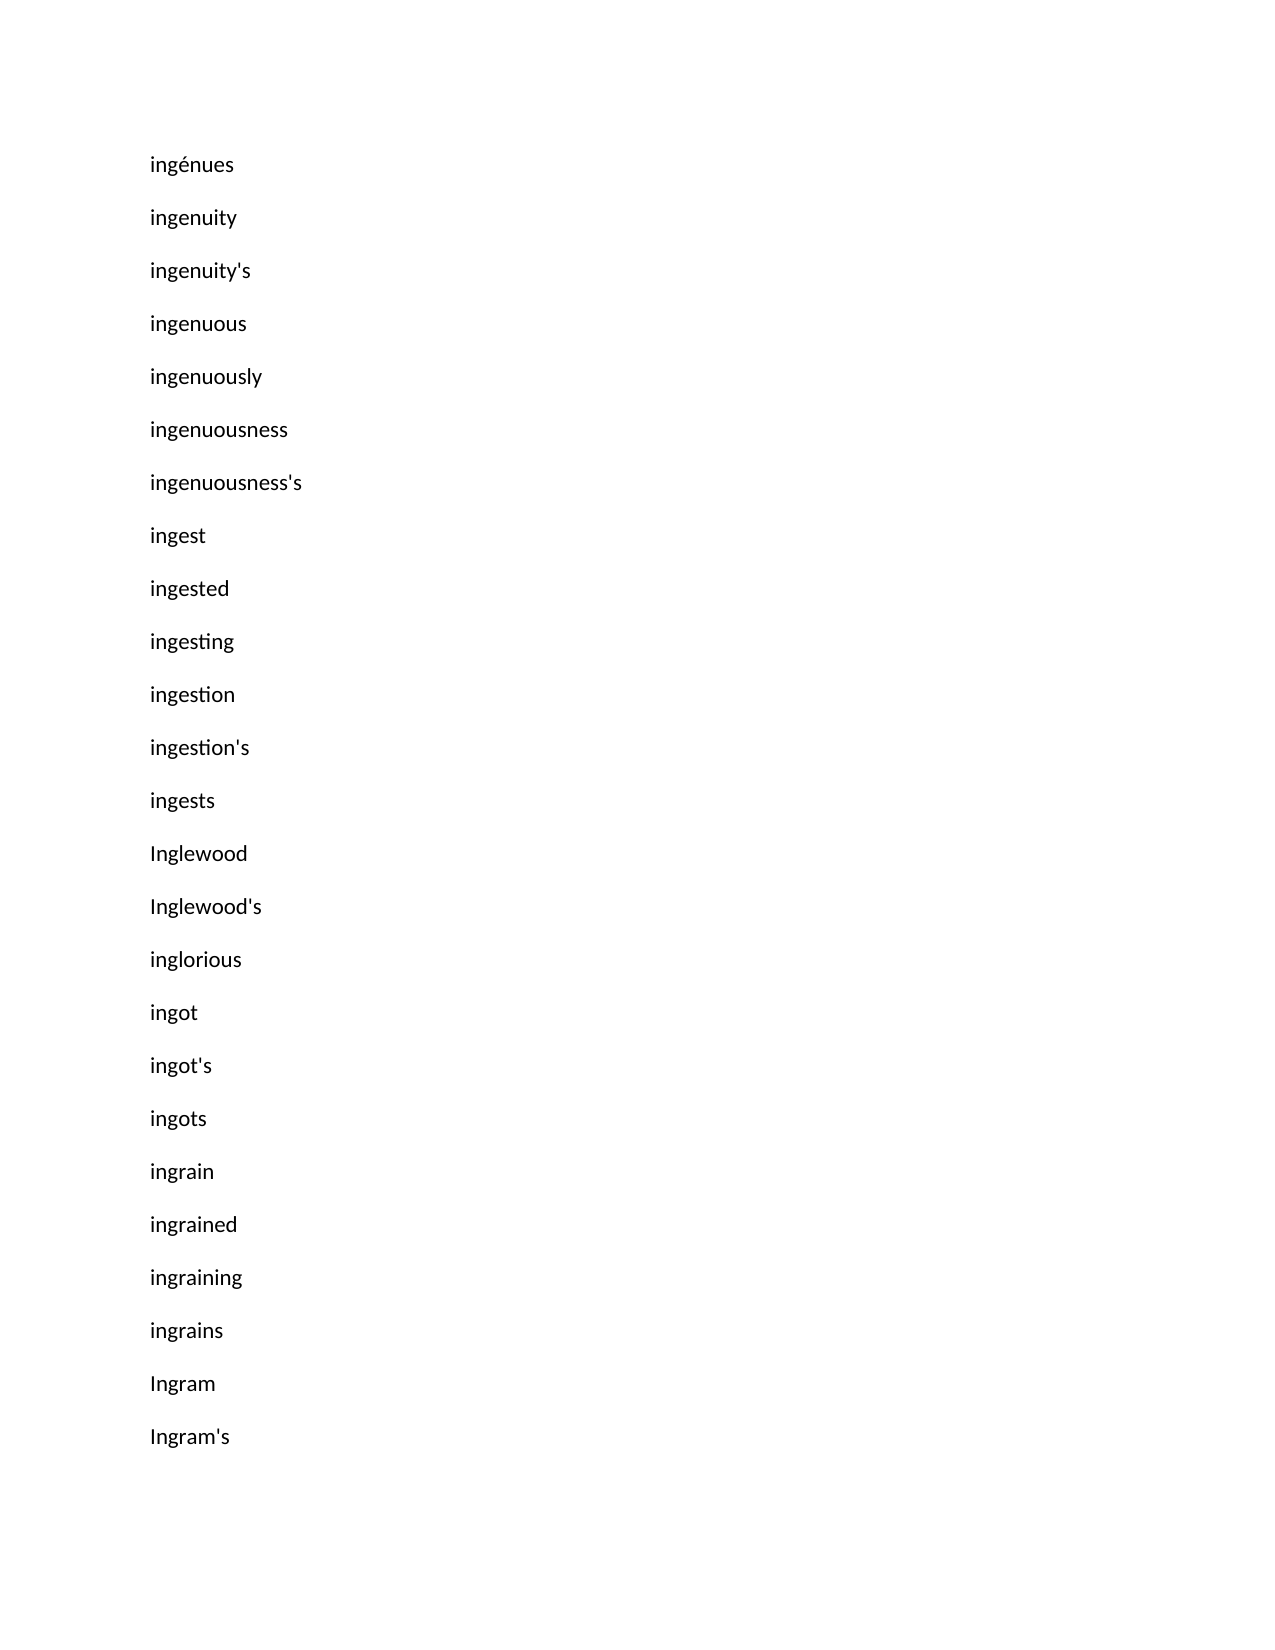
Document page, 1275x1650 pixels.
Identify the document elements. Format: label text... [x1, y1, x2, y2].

text ingénues [150, 150, 1125, 178]
text ingraining [150, 1263, 1125, 1291]
text ingenuous [150, 309, 1125, 337]
text ingot [150, 998, 1125, 1026]
text ingested [150, 574, 1125, 602]
text ingenuity's [150, 256, 1125, 284]
text ingenuously [150, 362, 1125, 390]
text Inglewood [150, 839, 1125, 867]
text ingestion's [150, 733, 1125, 761]
text ingrains [150, 1316, 1125, 1344]
text ingesting [150, 627, 1125, 655]
text ingrained [150, 1210, 1125, 1238]
text ingot's [150, 1051, 1125, 1079]
text ingest [150, 521, 1125, 549]
text ingenuousness's [150, 468, 1125, 496]
text ingestion [150, 680, 1125, 708]
text ingrain [150, 1157, 1125, 1185]
text ingenuity [150, 203, 1125, 231]
text inglorious [150, 945, 1125, 973]
text ingests [150, 786, 1125, 814]
text Ingram's [150, 1422, 1125, 1451]
text ingenuousness [150, 415, 1125, 443]
text Ingram [150, 1369, 1125, 1397]
text ingots [150, 1104, 1125, 1132]
text Inglewood's [150, 892, 1125, 920]
